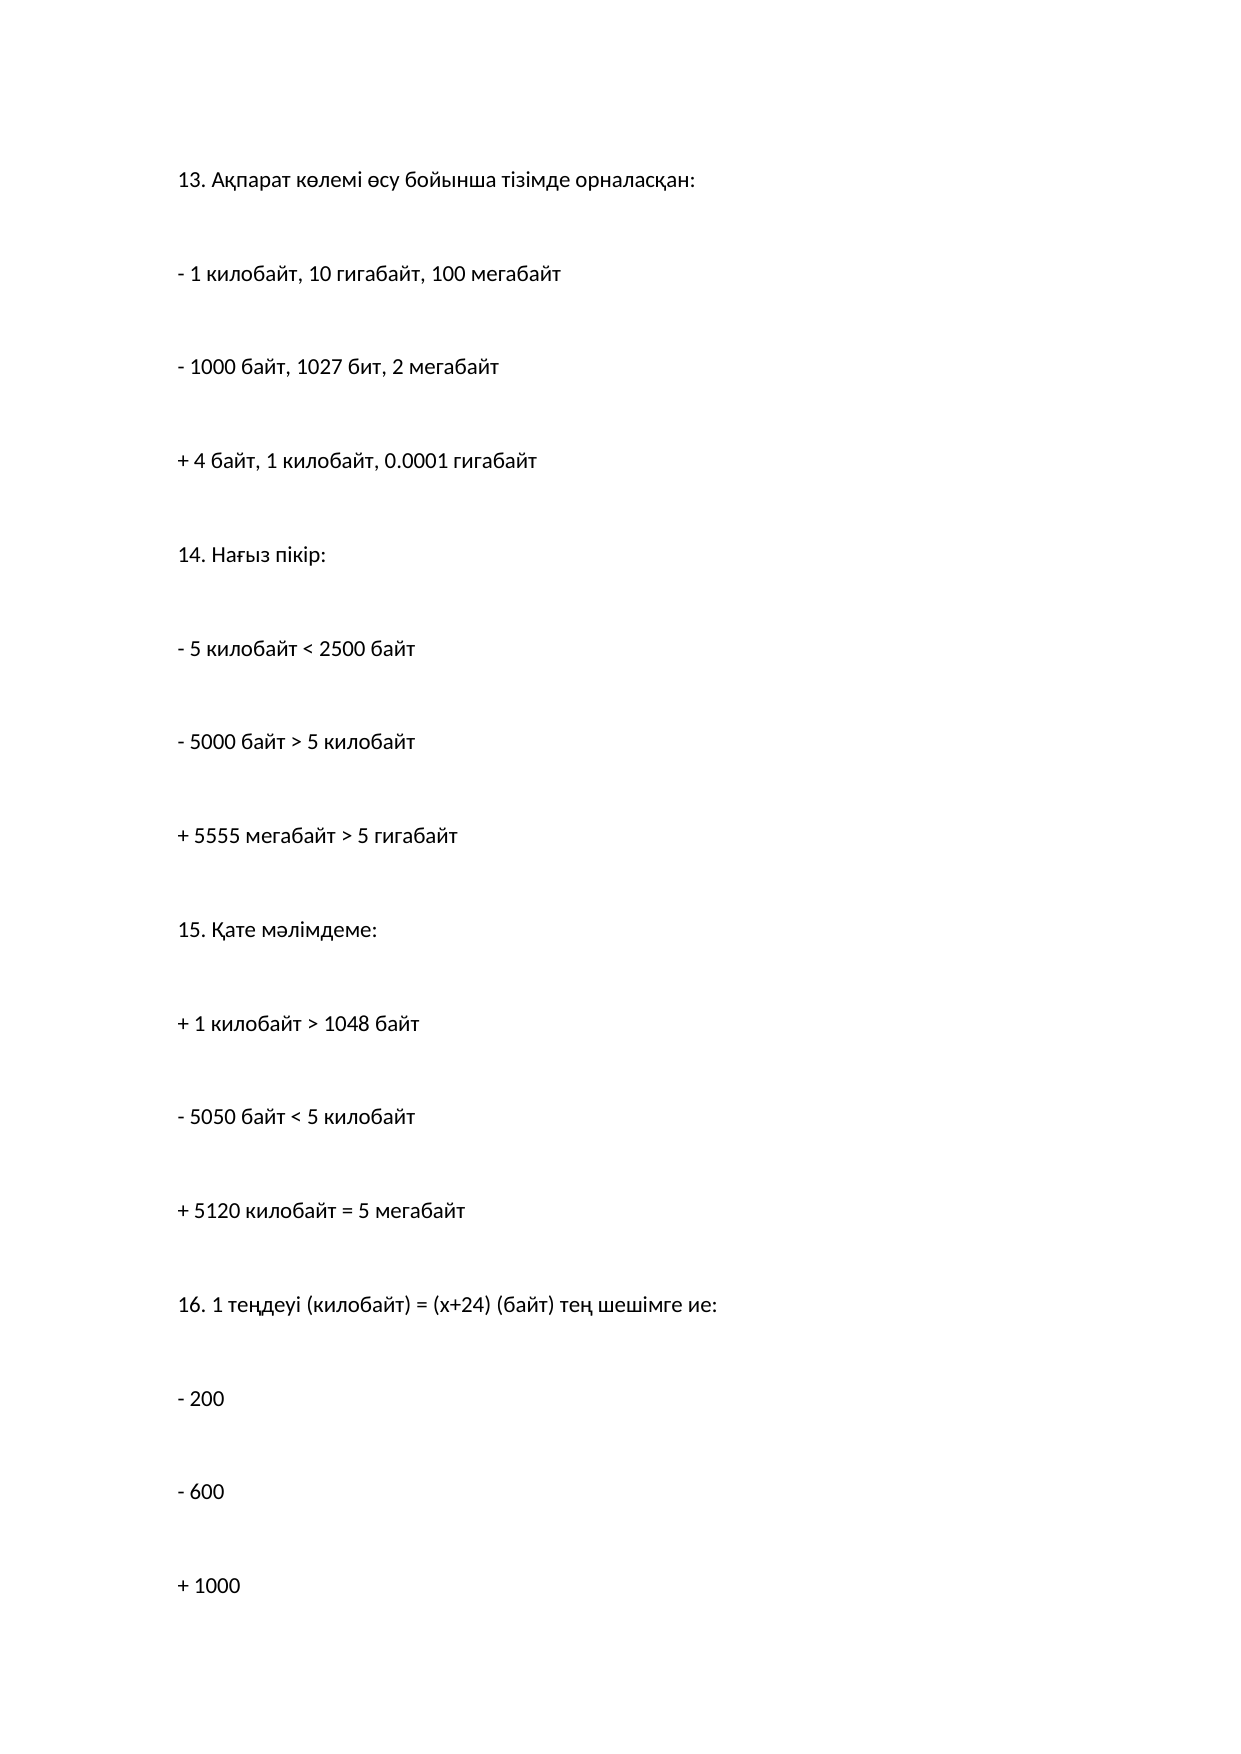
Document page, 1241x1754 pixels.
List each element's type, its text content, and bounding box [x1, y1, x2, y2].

text - 1000 байт, 1027 бит, 2 мегабайт [177, 352, 1152, 381]
text + 5555 мегабайт > 5 гигабайт [177, 821, 1152, 849]
text + 1 килобайт > 1048 байт [177, 1009, 1152, 1037]
text - 5050 байт < 5 килобайт [177, 1102, 1152, 1131]
text - 5 килобайт < 2500 байт [177, 634, 1152, 662]
text 15. Қате мәлімдеме: [177, 915, 1152, 943]
text + 1000 [177, 1571, 1152, 1599]
text 13. Ақпарат көлемі өсу бойынша тізімде орналасқан: [177, 165, 1152, 193]
text 14. Нағыз пікір: [177, 540, 1152, 568]
text - 5000 байт > 5 килобайт [177, 727, 1152, 756]
text + 4 байт, 1 килобайт, 0.0001 гигабайт [177, 446, 1152, 474]
text 16. 1 теңдеуі (килобайт) = (x+24) (байт) тең шешімге ие: [177, 1290, 1152, 1318]
text - 1 килобайт, 10 гигабайт, 100 мегабайт [177, 259, 1152, 287]
text - 600 [177, 1477, 1152, 1506]
text - 200 [177, 1384, 1152, 1412]
text + 5120 килобайт = 5 мегабайт [177, 1196, 1152, 1224]
